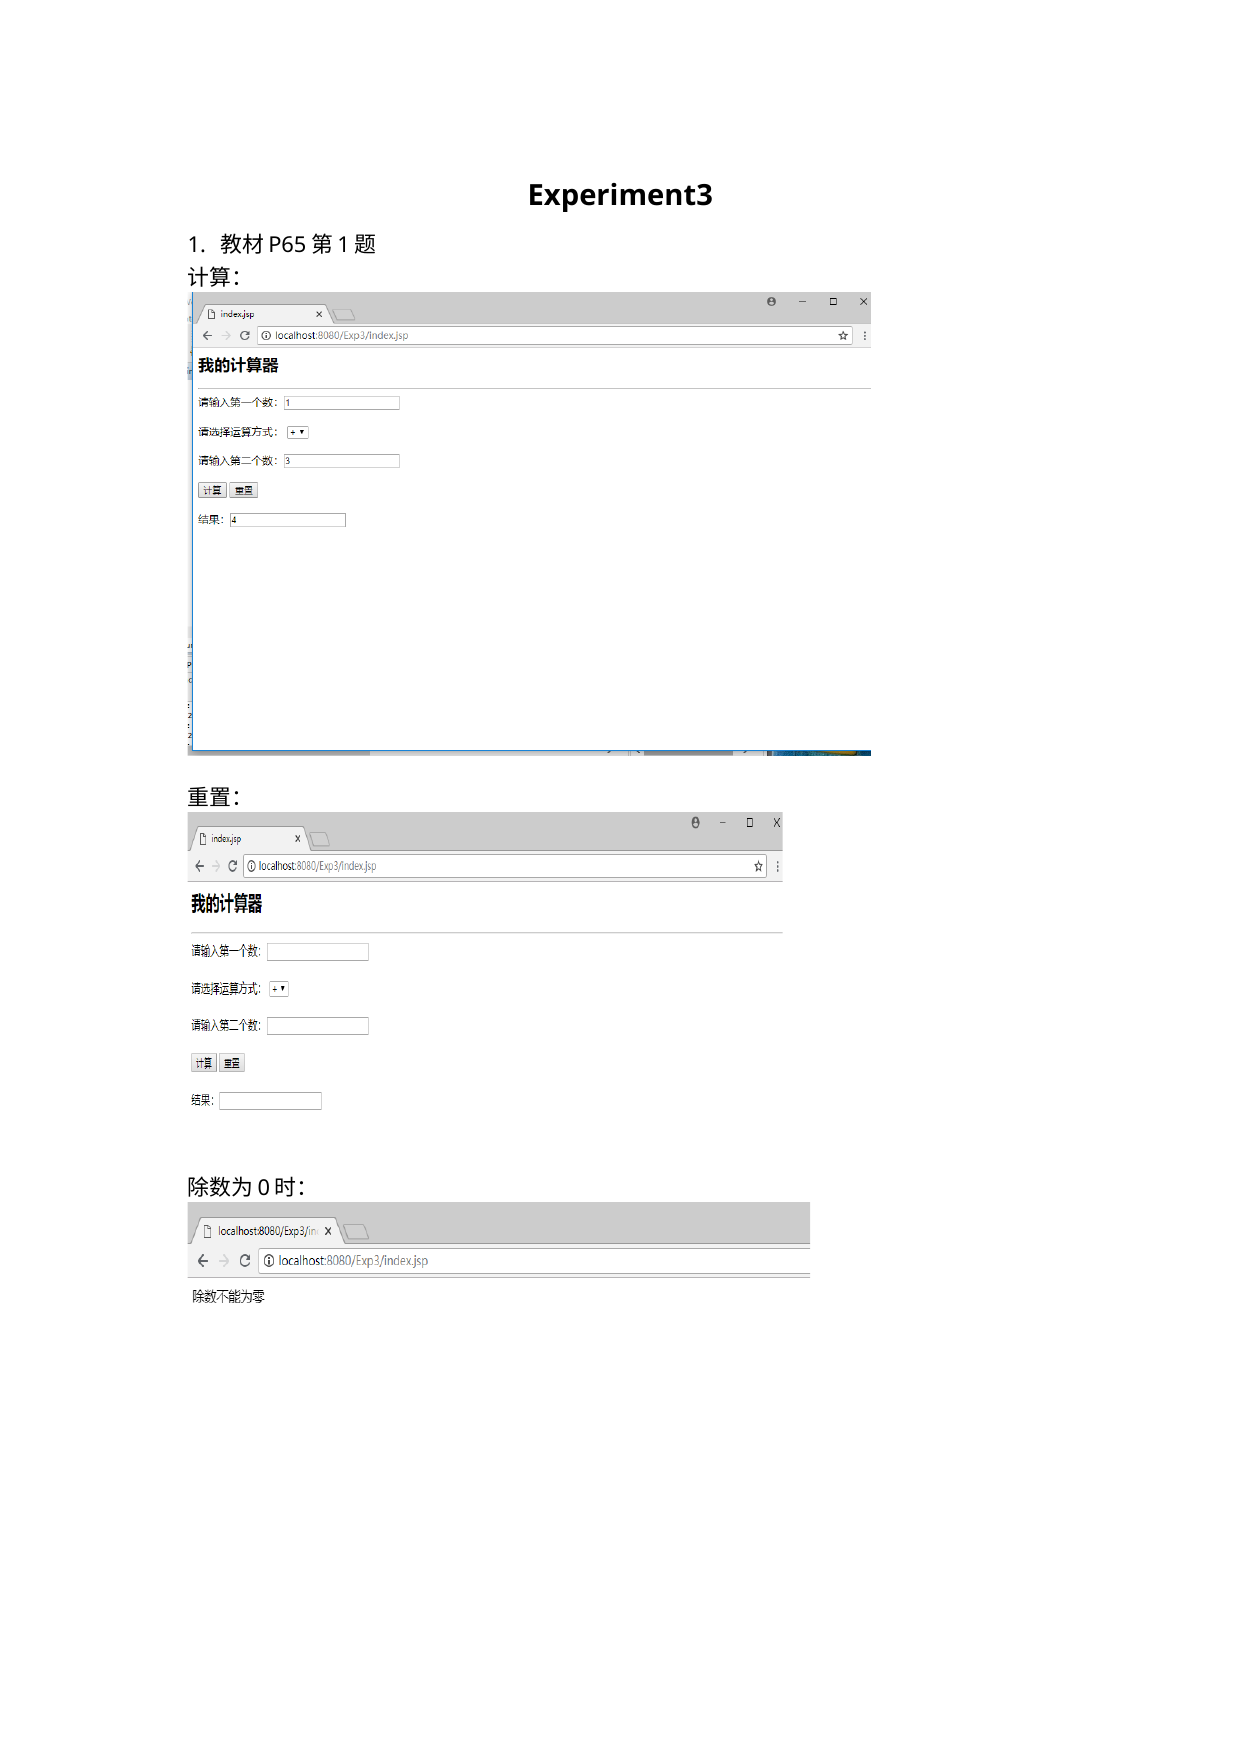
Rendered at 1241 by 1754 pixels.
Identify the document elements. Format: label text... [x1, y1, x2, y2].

text 除数为0时： [187, 1169, 1053, 1202]
picture [187, 292, 871, 756]
text Experiment3 [187, 162, 1053, 227]
picture [187, 812, 783, 1152]
list 计算： [187, 259, 1053, 292]
list 教材P65第1题 [187, 227, 1053, 259]
text 重置： [187, 779, 1053, 812]
picture [187, 1202, 811, 1580]
